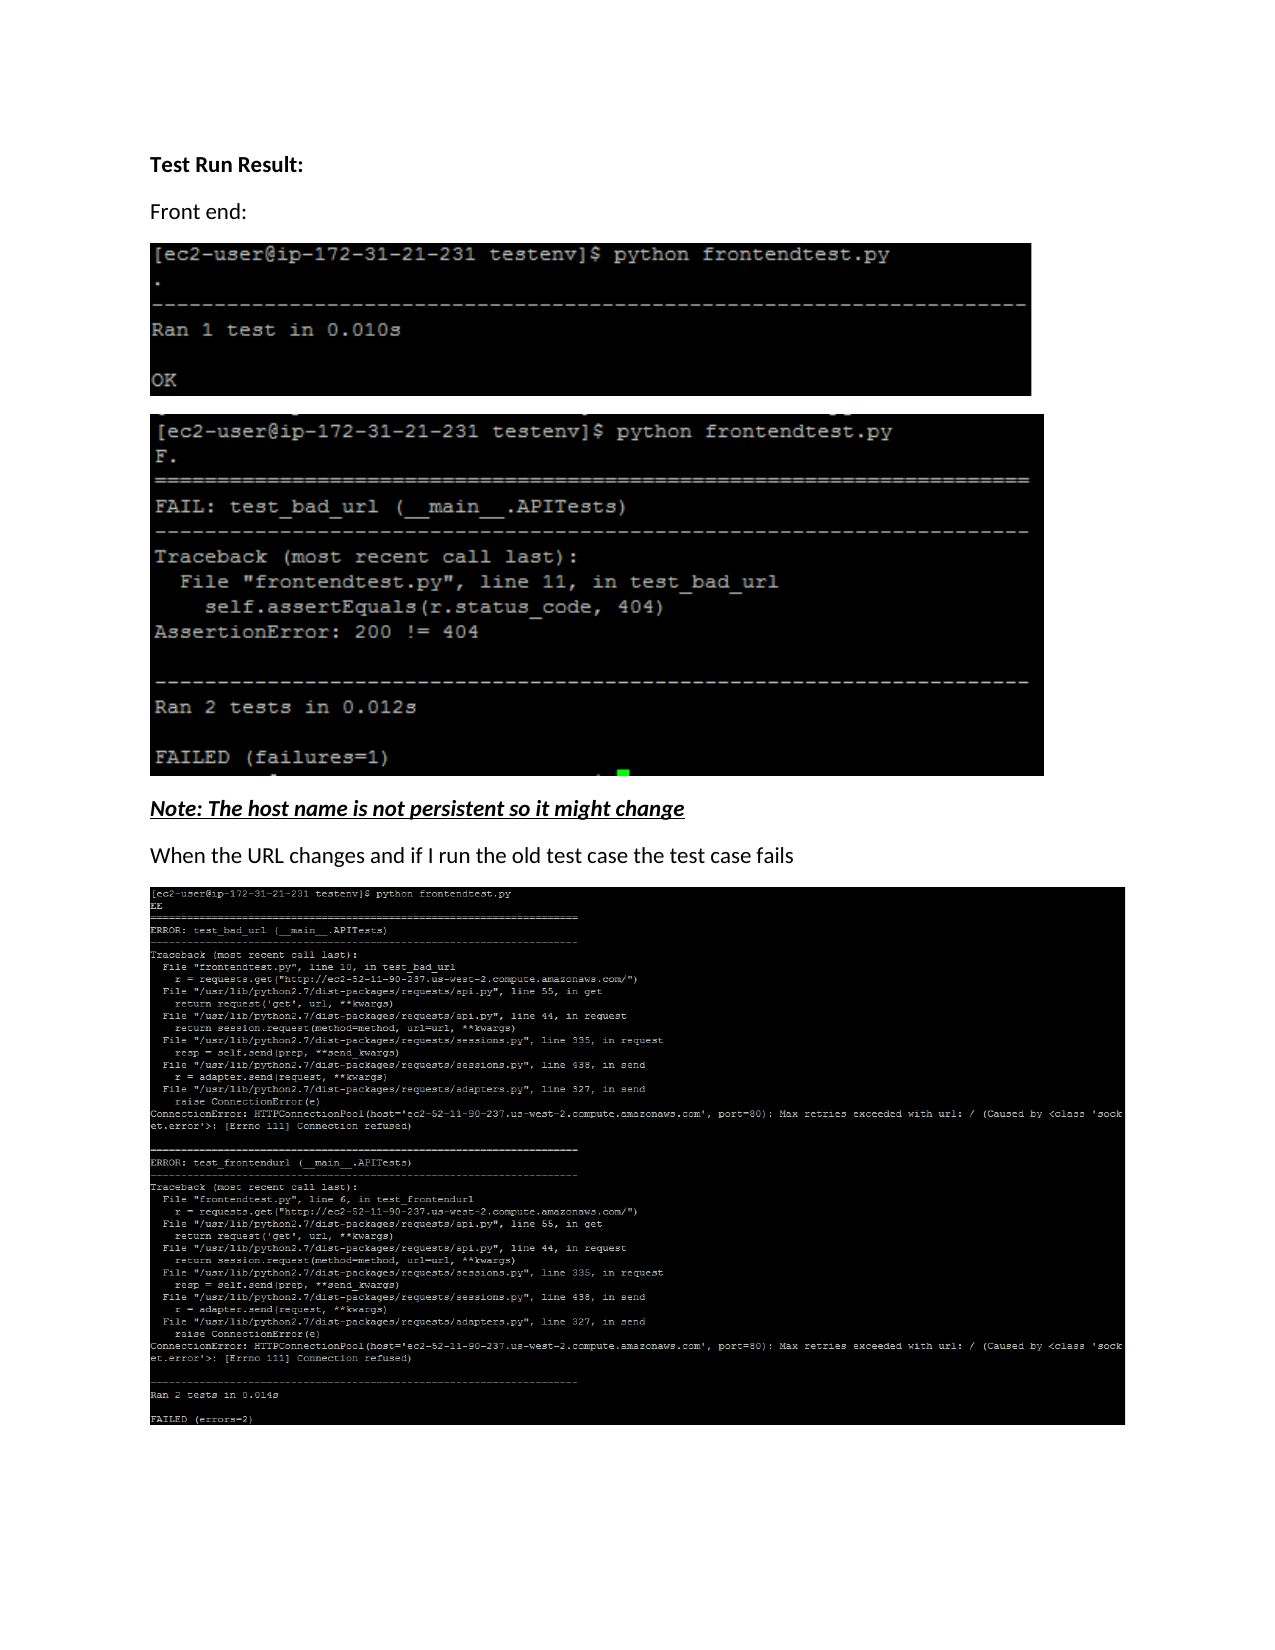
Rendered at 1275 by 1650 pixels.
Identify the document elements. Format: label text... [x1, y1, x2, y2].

text Note: The host name is not persistent so it might change [150, 794, 1125, 822]
text Test Run Result: [150, 150, 1125, 178]
picture [150, 414, 1044, 776]
picture [150, 887, 1125, 1425]
text Front end: [150, 197, 1125, 225]
text When the URL changes and if I run the old test case the test case fails [150, 841, 1125, 869]
picture [150, 243, 1032, 396]
